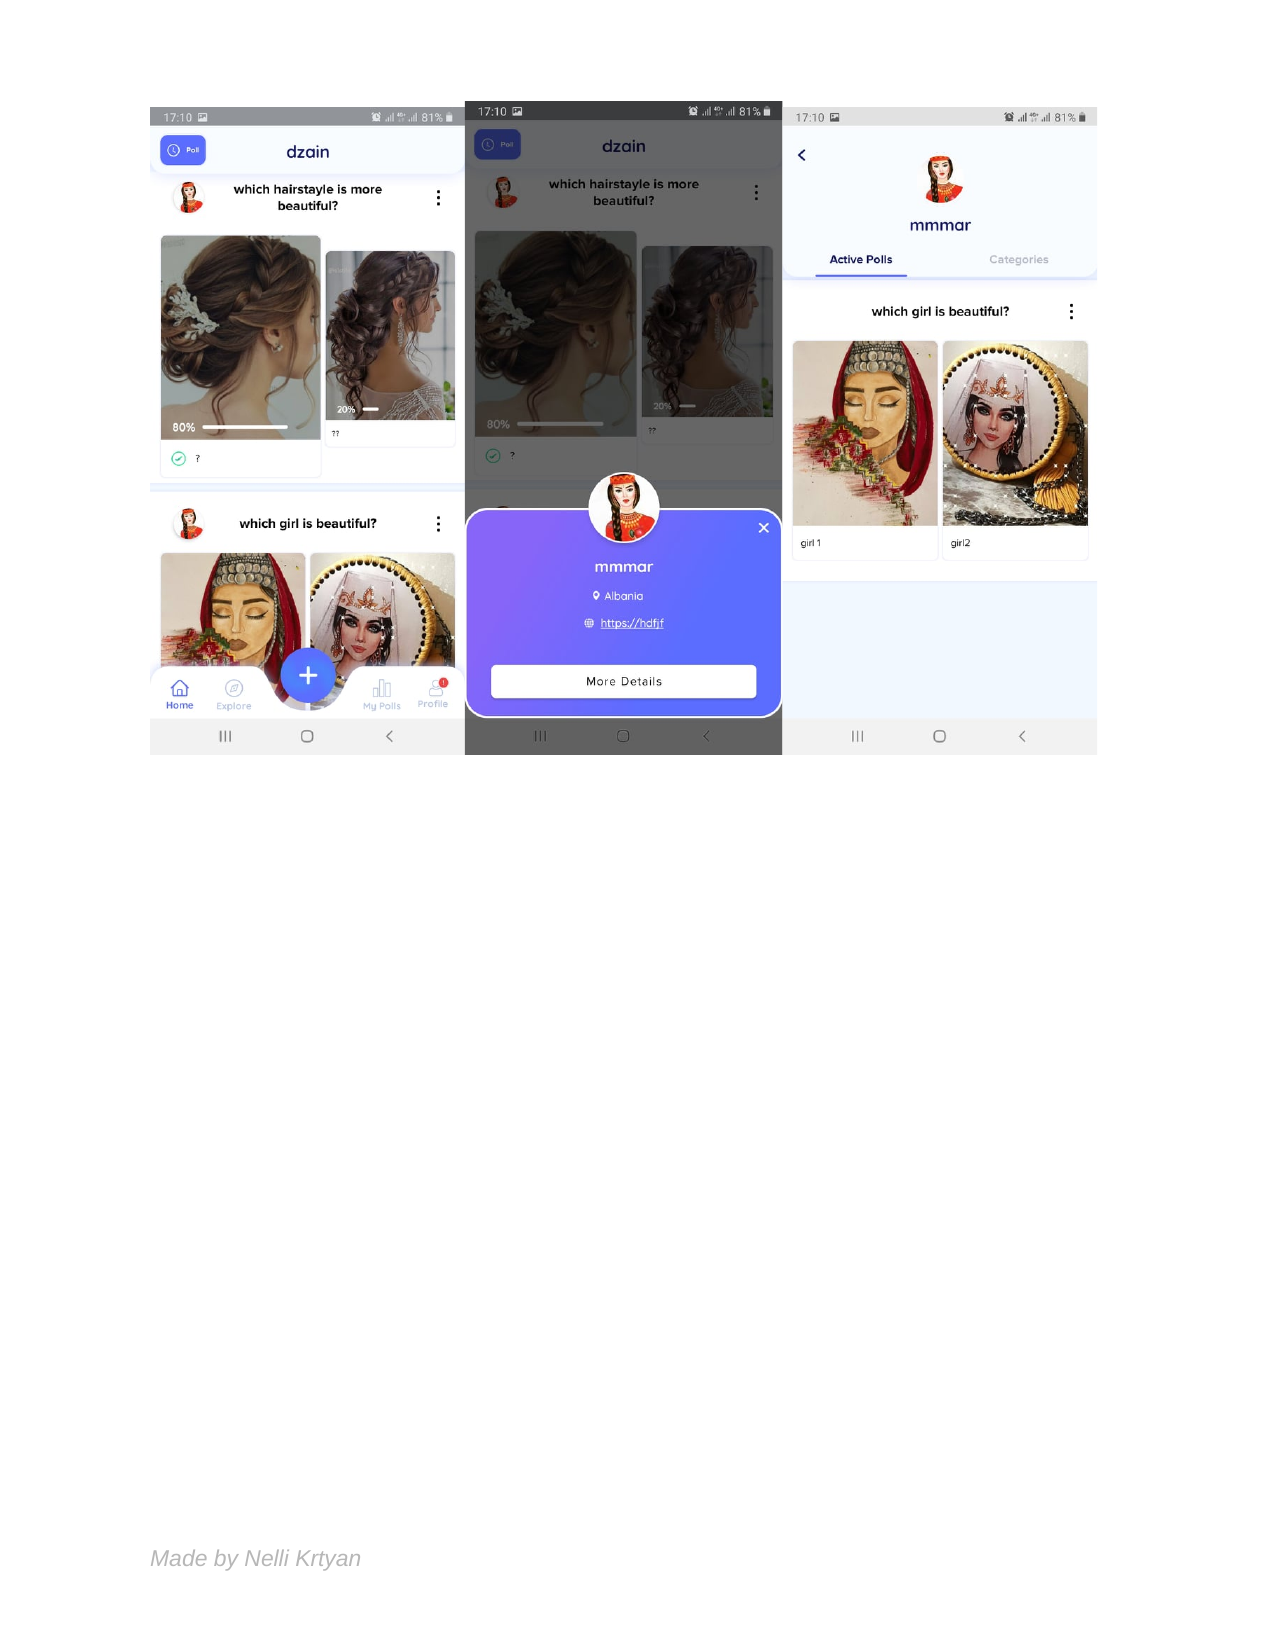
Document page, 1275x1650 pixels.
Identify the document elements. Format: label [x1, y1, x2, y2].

picture [150, 101, 1098, 755]
